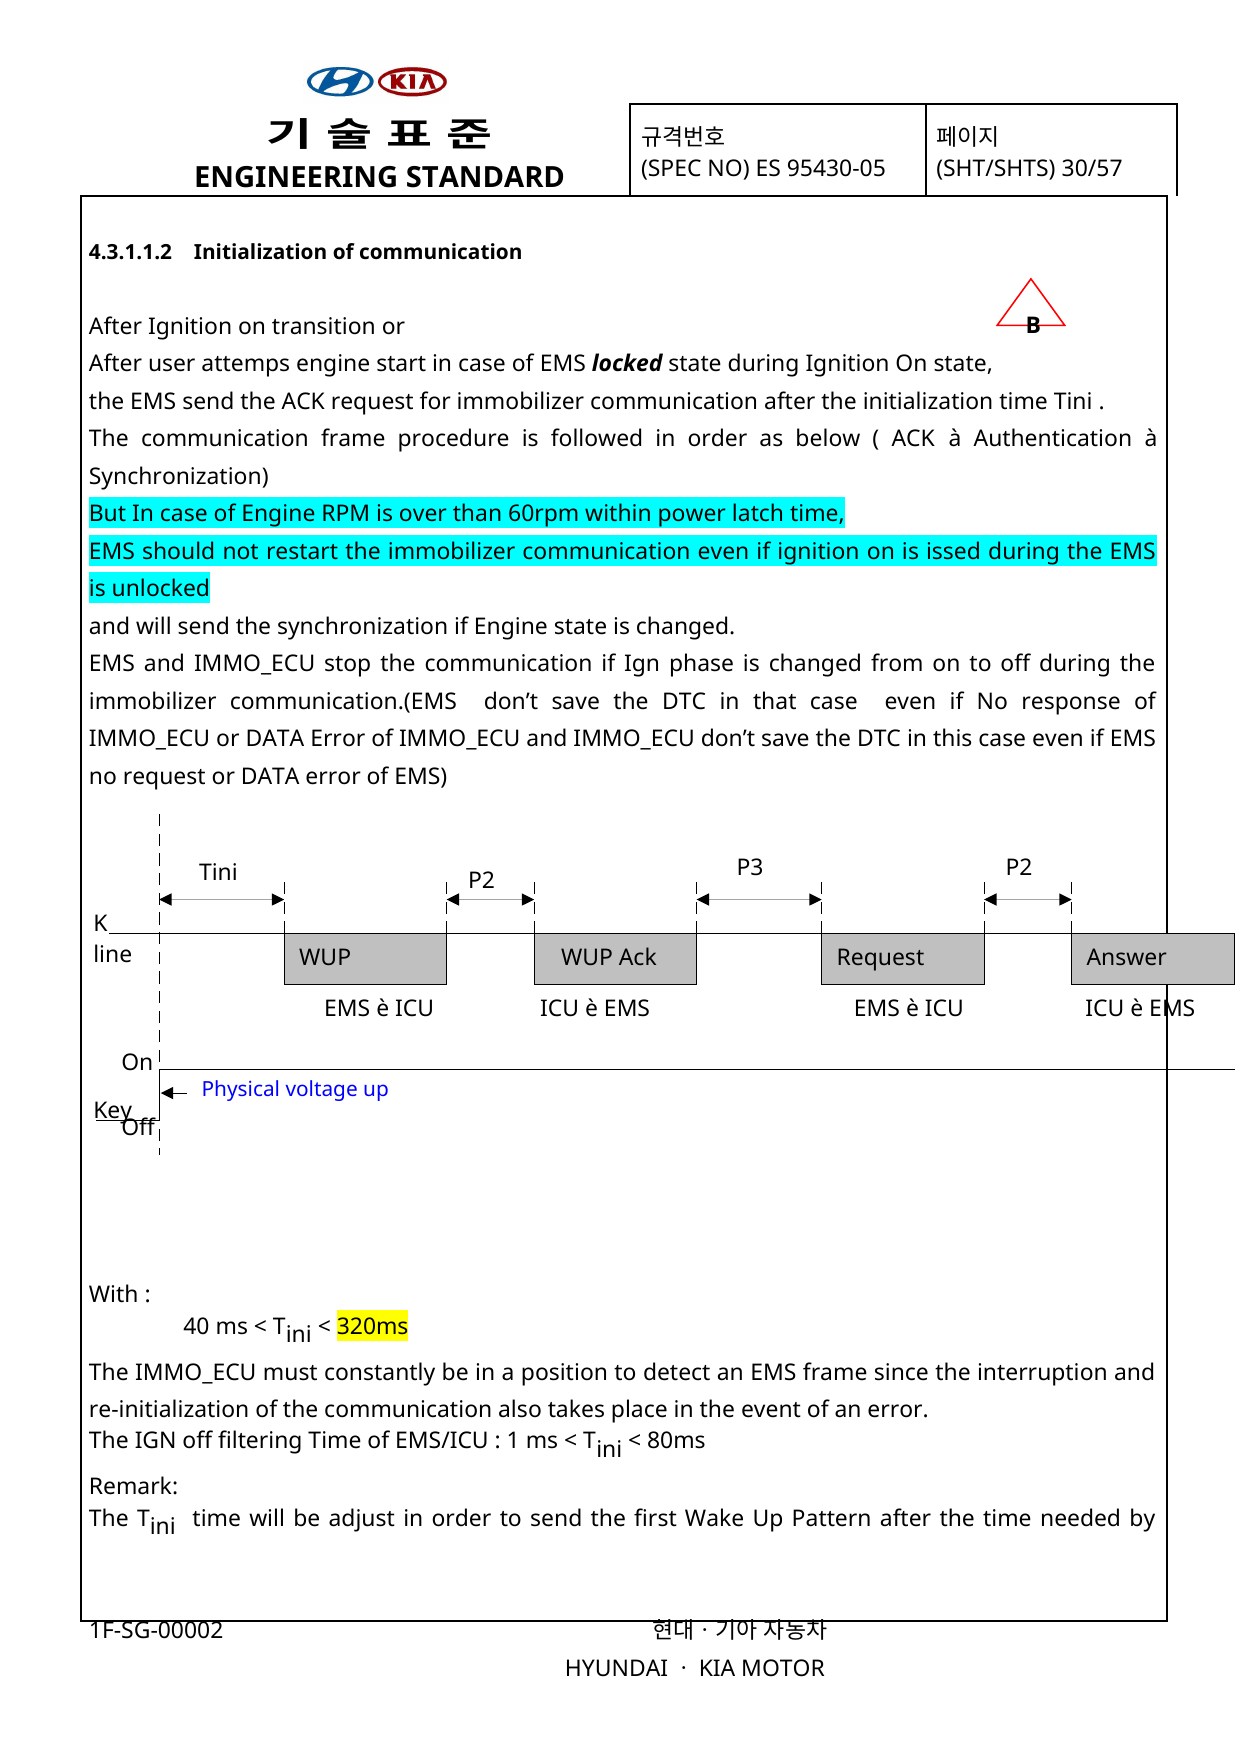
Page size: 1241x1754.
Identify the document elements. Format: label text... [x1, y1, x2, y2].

text Remark: [89, 1464, 1157, 1502]
text The IGN off filtering Time of EMS/ICU : 1 ms < Tini < 80ms [89, 1424, 1157, 1464]
text After Ignition on transition or After user attemps engine start in case of EMS locked state during Ignition On state, the EMS send the ACK request for immobilizer communication after the initialization time Tini . [89, 303, 1157, 416]
text With : [89, 1272, 1157, 1310]
picture [303, 59, 451, 104]
text EMS and IMMO_ECU stop the communication if Ign phase is changed from on to off during the immobilizer communication.(EMS don’t save the DTC in that case even if No response of IMMO_ECU or DATA Error of IMMO_ECU and IMMO_ECU don’t save the DTC in this case even if EMS no request or DATA error of EMS) [89, 641, 1157, 791]
subtitle Initialization of communication [89, 237, 1157, 266]
text and will send the synchronization if Engine state is changed. [89, 603, 1157, 641]
text 40 ms < Tini < 320ms [89, 1310, 1157, 1349]
text The IMMO_ECU must constantly be in a position to detect an frame since the interruption and re-initialization of the communication also takes place in the event of an error. [89, 1349, 1157, 1424]
text EMS should not restart the immobilizer communication even if ignition on is issed during the is unlocked [89, 566, 1157, 603]
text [89, 1502, 1157, 1541]
text But In case of Engine RPM is over than 60rpm within power latch time, [89, 491, 1157, 528]
text The communication frame procedure is followed in order as below ( ACK à Authentication à Synchronization) [89, 416, 1157, 491]
